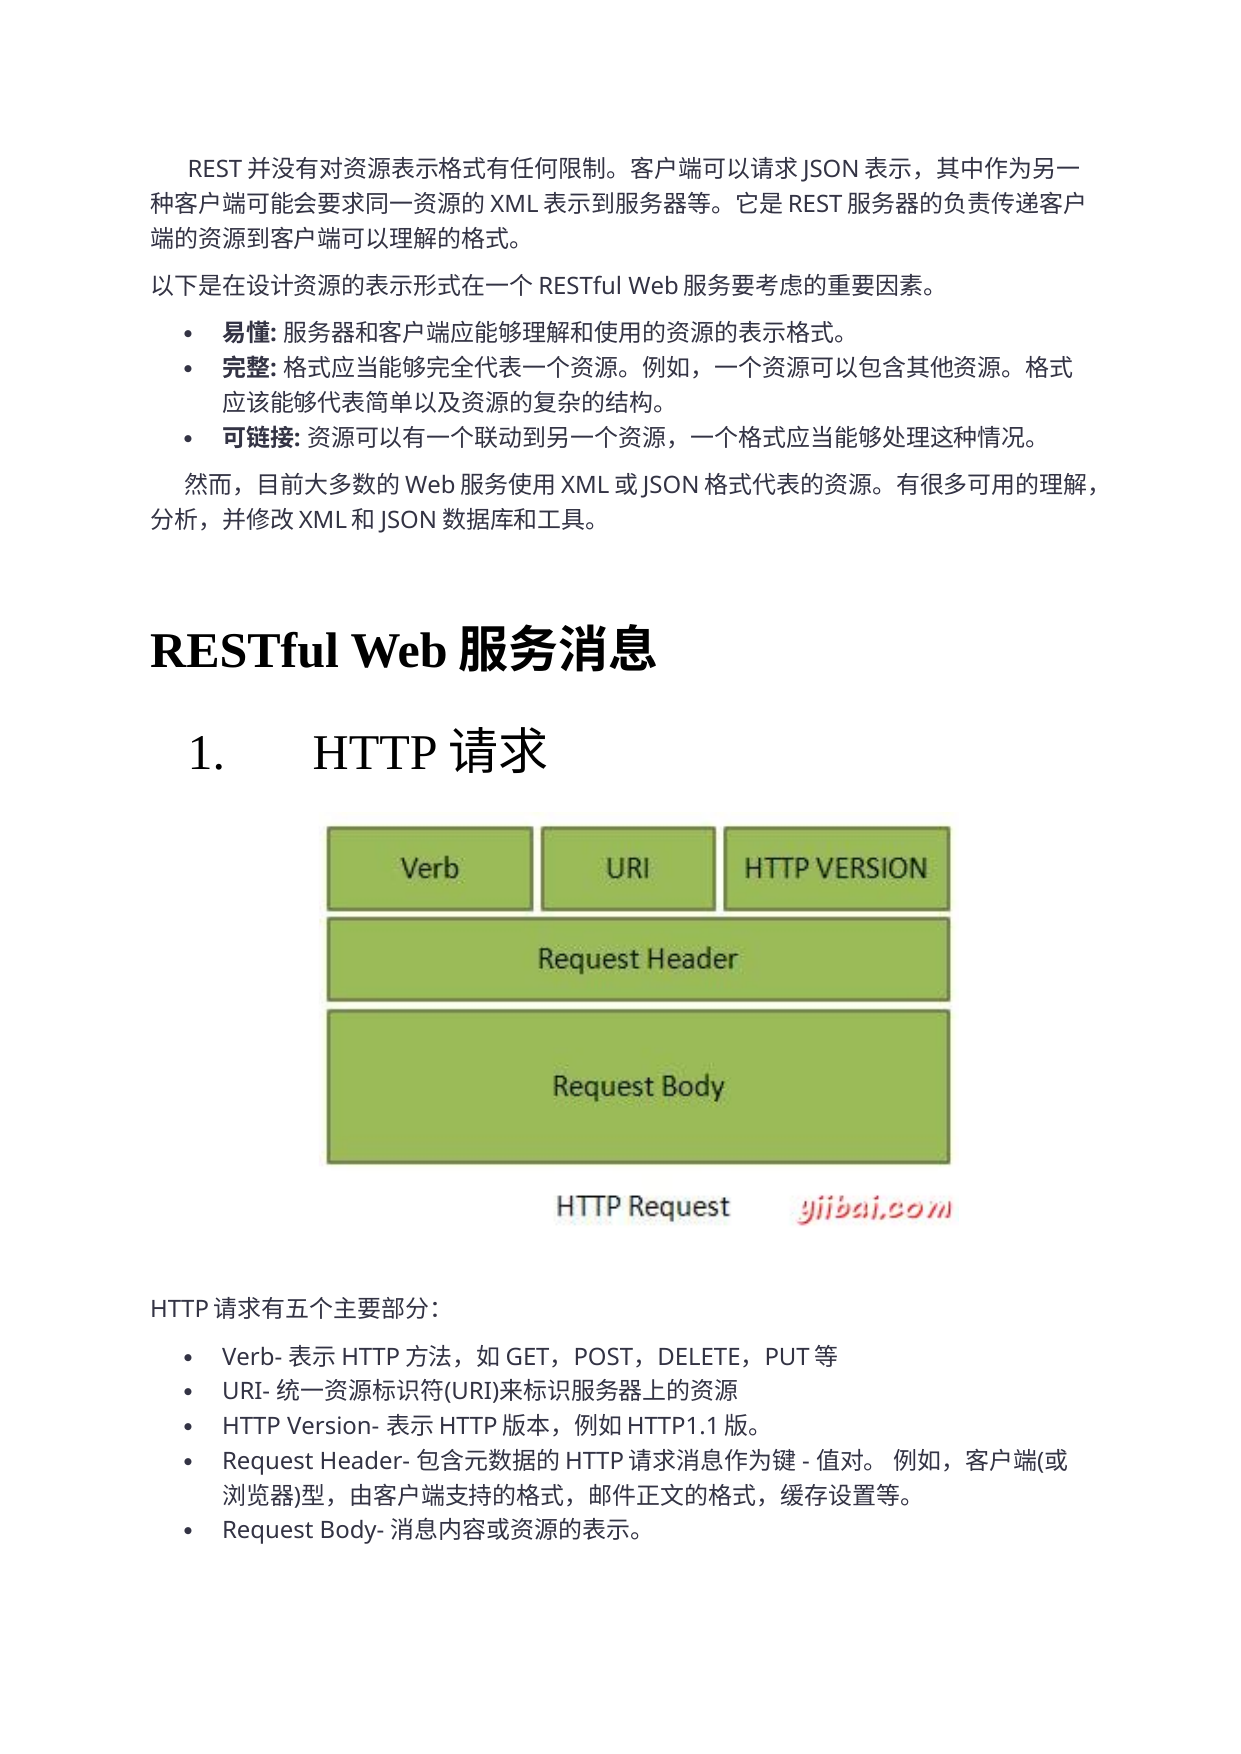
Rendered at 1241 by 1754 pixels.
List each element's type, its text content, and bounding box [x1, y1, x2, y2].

list 易懂: 服务器和客户端应能够理解和使用的资源的表示格式。 [184, 314, 1090, 349]
list 可链接: 资源可以有一个联动到另一个资源，一个格式应当能够处理这种情况。 [184, 418, 1090, 453]
text 以下是在设计资源的表示形式在一个RESTful Web服务要考虑的重要因素。 [150, 267, 1090, 302]
list URI- 统一资源标识符(URI)来标识服务器上的资源 [184, 1372, 1090, 1407]
list Verb- 表示HTTP方法，如GET，POST，DELETE，PUT等 [184, 1337, 1090, 1372]
subtitle RESTful Web服务消息 [150, 609, 1090, 682]
text REST并没有对资源表示格式有任何限制。客户端可以请求JSON表示，其中作为另一种客户端可能会要求同一资源的XML表示到服务器等。它是REST服务器的负责传递客户端的资源到客户端可以理解的格式。 [150, 150, 1090, 254]
picture [318, 812, 959, 1233]
text 然而，目前大多数的Web服务使用XML或JSON格式代表的资源。有很多可用的理解，分析，并修改XML和JSON数据库和工具。 [150, 466, 1090, 535]
list 完整: 格式应当能够完全代表一个资源。例如，一个资源可以包含其他资源。格式应该能够代表简单以及资源的复杂的结构。 [184, 349, 1090, 418]
list HTTP Version- 表示HTTP版本，例如HTTP1.1版。 [184, 1407, 1090, 1441]
list Request Body- 消息内容或资源的表示。 [184, 1511, 1090, 1546]
list Request Header- 包含元数据的HTTP请求消息作为键 - 值对。 例如，客户端(或浏览器)型，由客户端支持的格式，邮件正文的格式，缓存设置等。 [184, 1441, 1090, 1511]
subtitle HTTP 请求 [187, 711, 1090, 783]
text HTTP请求有五个主要部分： [150, 1290, 1090, 1324]
